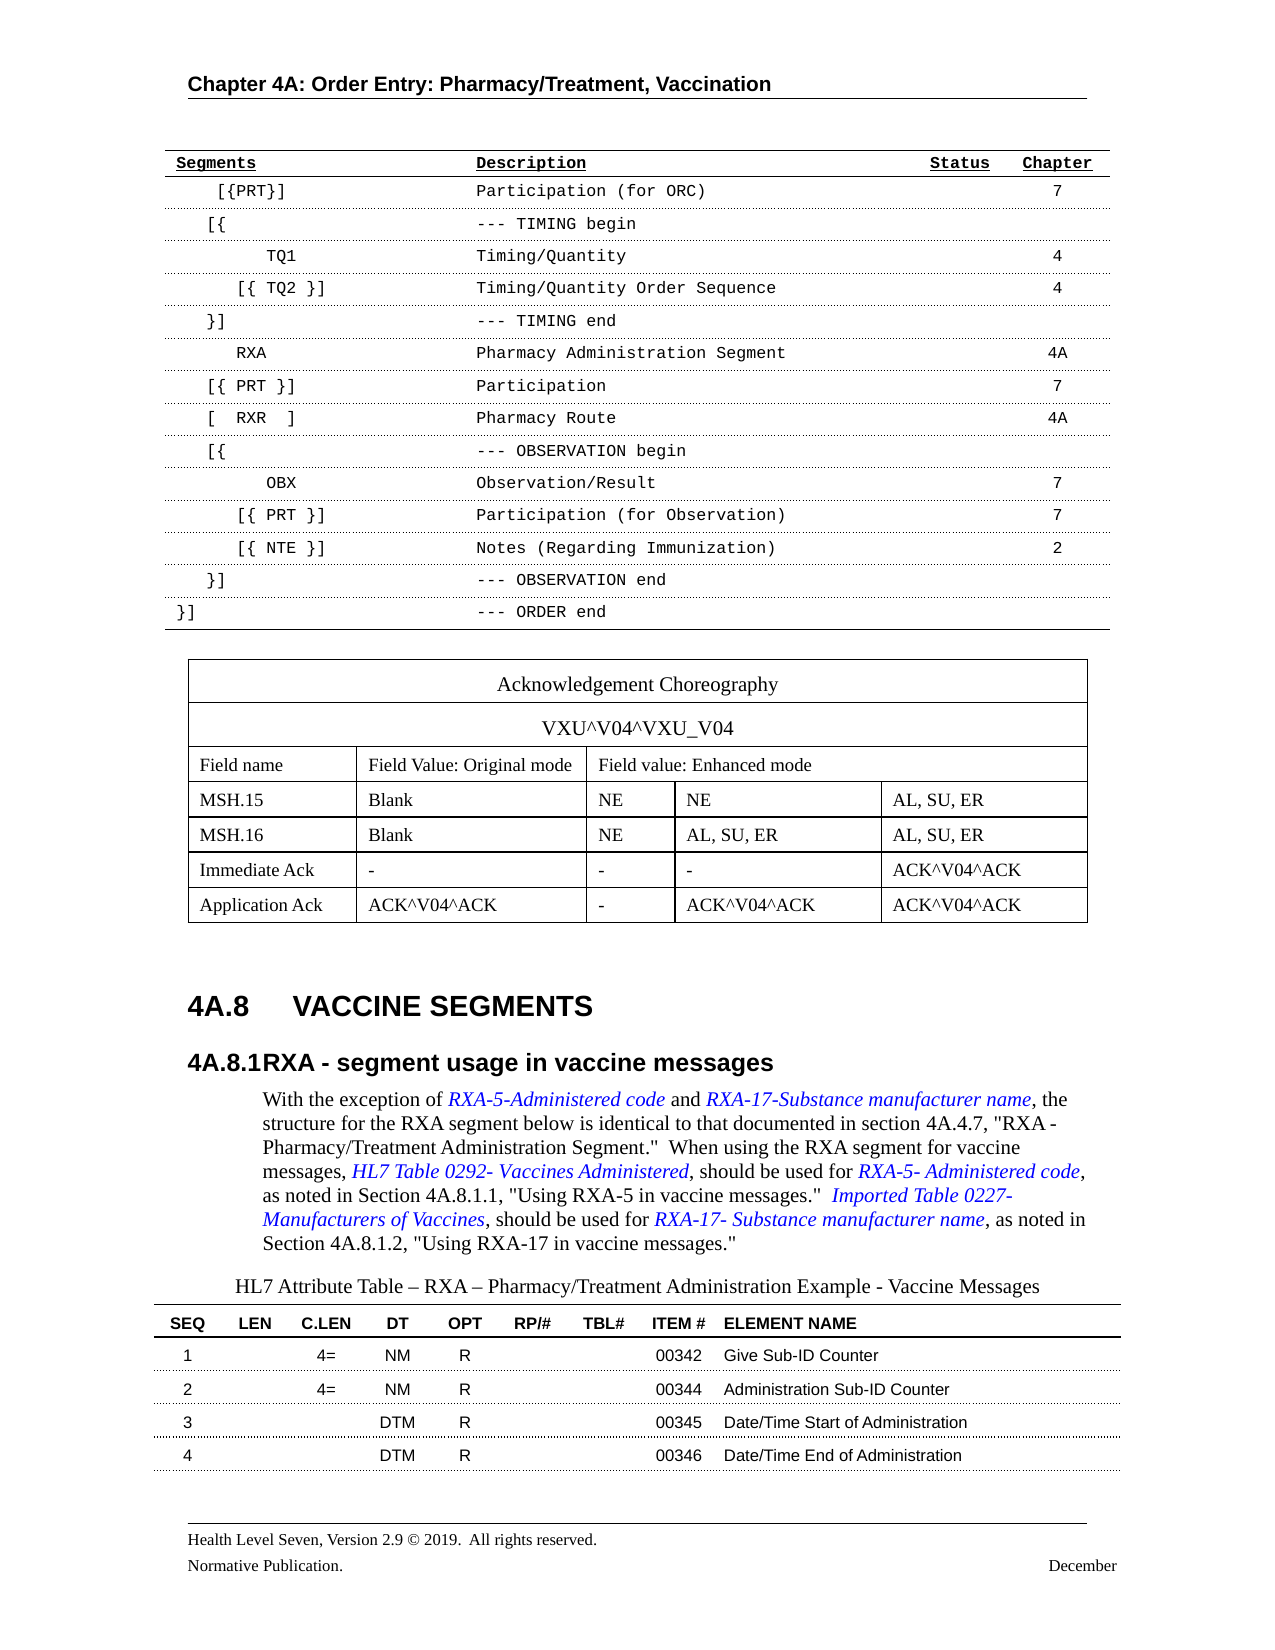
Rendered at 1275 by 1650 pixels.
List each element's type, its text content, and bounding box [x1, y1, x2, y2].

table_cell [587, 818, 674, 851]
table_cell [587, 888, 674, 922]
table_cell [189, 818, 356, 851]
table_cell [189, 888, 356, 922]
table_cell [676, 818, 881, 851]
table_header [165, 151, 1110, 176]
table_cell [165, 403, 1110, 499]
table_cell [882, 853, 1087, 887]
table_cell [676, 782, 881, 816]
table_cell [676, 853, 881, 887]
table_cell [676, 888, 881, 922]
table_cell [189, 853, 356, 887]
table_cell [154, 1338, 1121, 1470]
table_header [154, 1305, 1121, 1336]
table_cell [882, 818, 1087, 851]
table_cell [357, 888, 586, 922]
text HL7 Attribute Table – RXA – Pharmacy/Treatment Administration Example - Vaccine Messages [187, 1274, 1087, 1298]
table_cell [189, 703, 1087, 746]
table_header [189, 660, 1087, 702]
subtitle RXA - segment usage in vaccine messages [187, 1047, 1087, 1076]
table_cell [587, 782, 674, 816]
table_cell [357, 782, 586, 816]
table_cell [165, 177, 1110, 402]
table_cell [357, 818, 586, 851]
subtitle Vaccine Segments [187, 989, 1087, 1022]
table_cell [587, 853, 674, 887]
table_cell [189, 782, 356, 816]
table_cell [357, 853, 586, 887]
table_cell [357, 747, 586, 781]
text With the exception of RXA-5-Administered code and RXA-17-Substance manufacturer name, the structure for the RXA segment below is identical to that documented in section 4A.4.7, "RXA - Pharmacy/Treatment Administration Segment." When using the RXA segment for vaccine messages, HL7 Table 0292- Vaccines Administered, should be used for RXA-5- Administered code, as noted in Section 4A.8.1.1, "Using RXA-5 in vaccine messages." Imported Table 0227- Manufacturers of Vaccines, should be used for RXA-17- Substance manufacturer name, as noted in Section 4A.8.1.2, "Using RXA-17 in vaccine messages." [262, 1087, 1087, 1255]
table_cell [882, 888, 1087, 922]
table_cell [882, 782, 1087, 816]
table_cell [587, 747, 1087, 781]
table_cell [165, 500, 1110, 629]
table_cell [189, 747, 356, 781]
